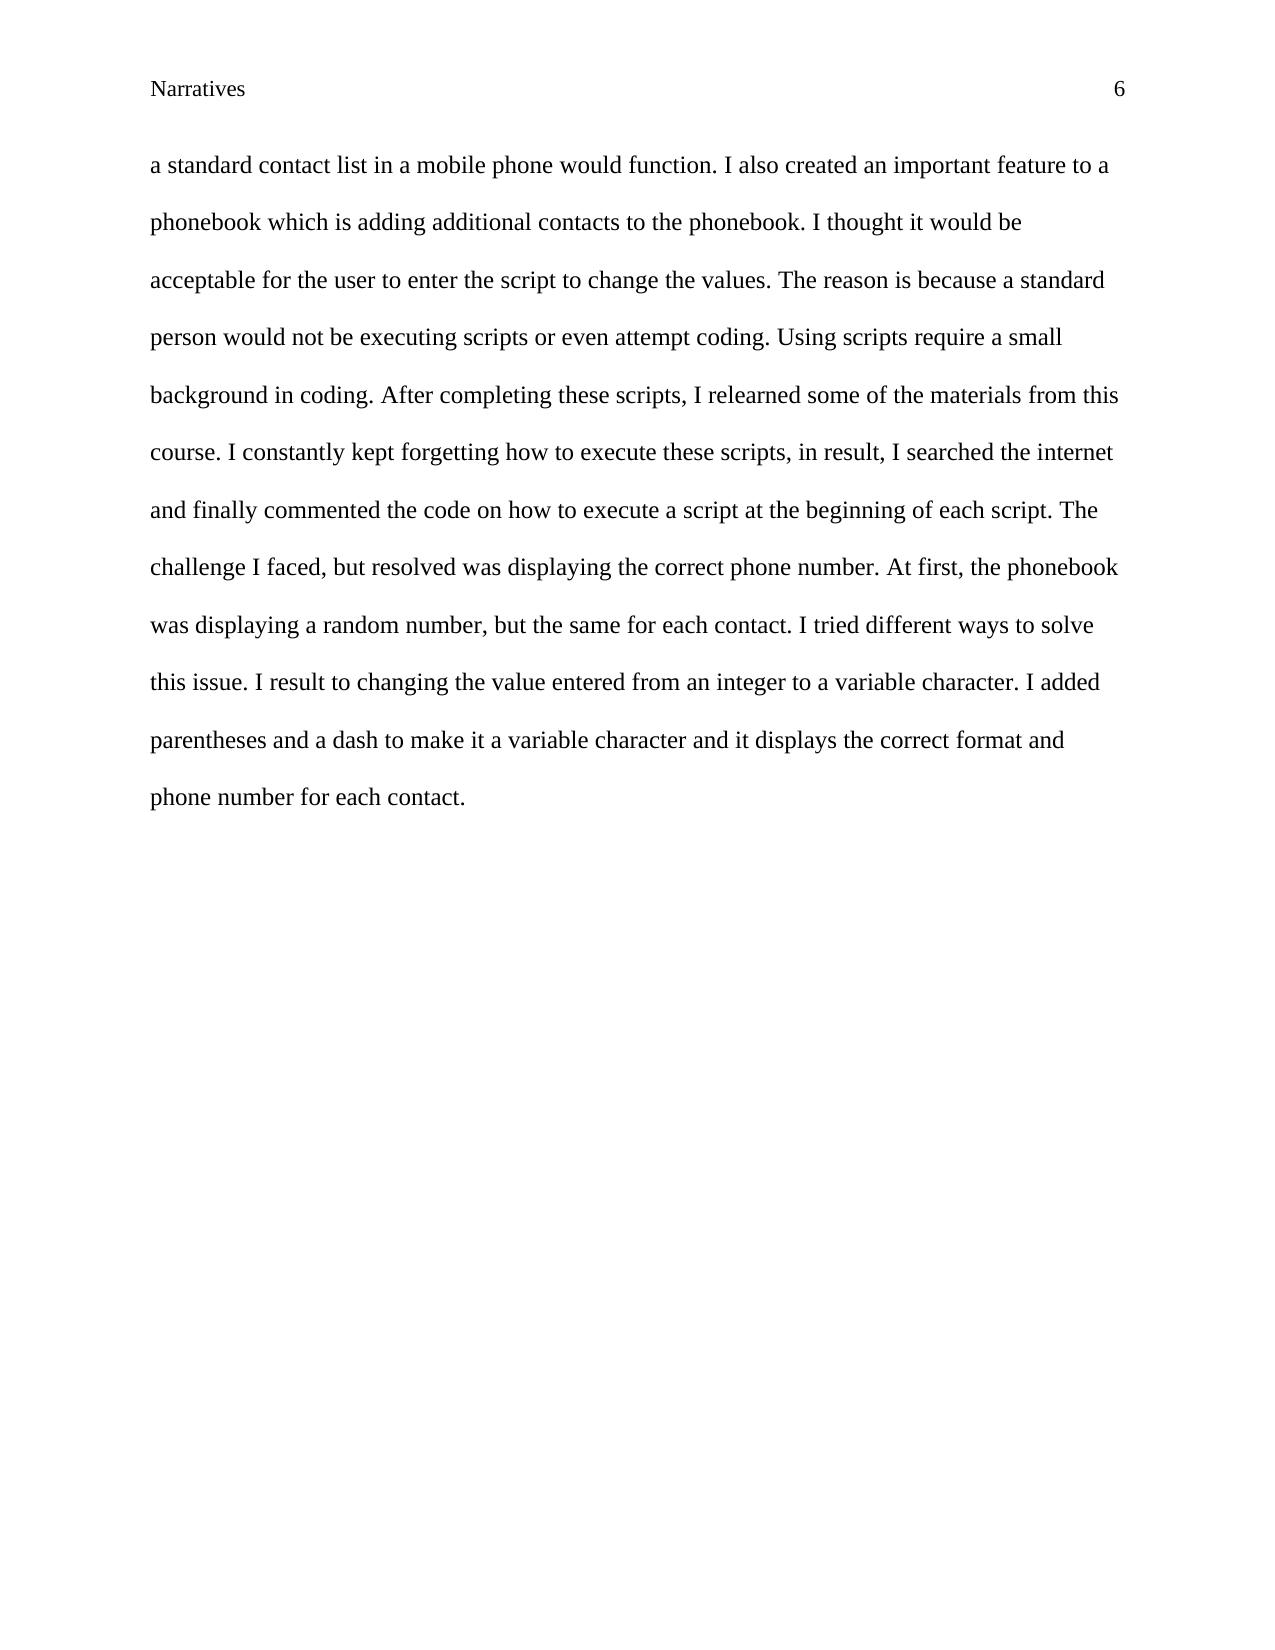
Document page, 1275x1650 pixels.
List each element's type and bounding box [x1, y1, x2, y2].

text [150, 150, 1125, 811]
